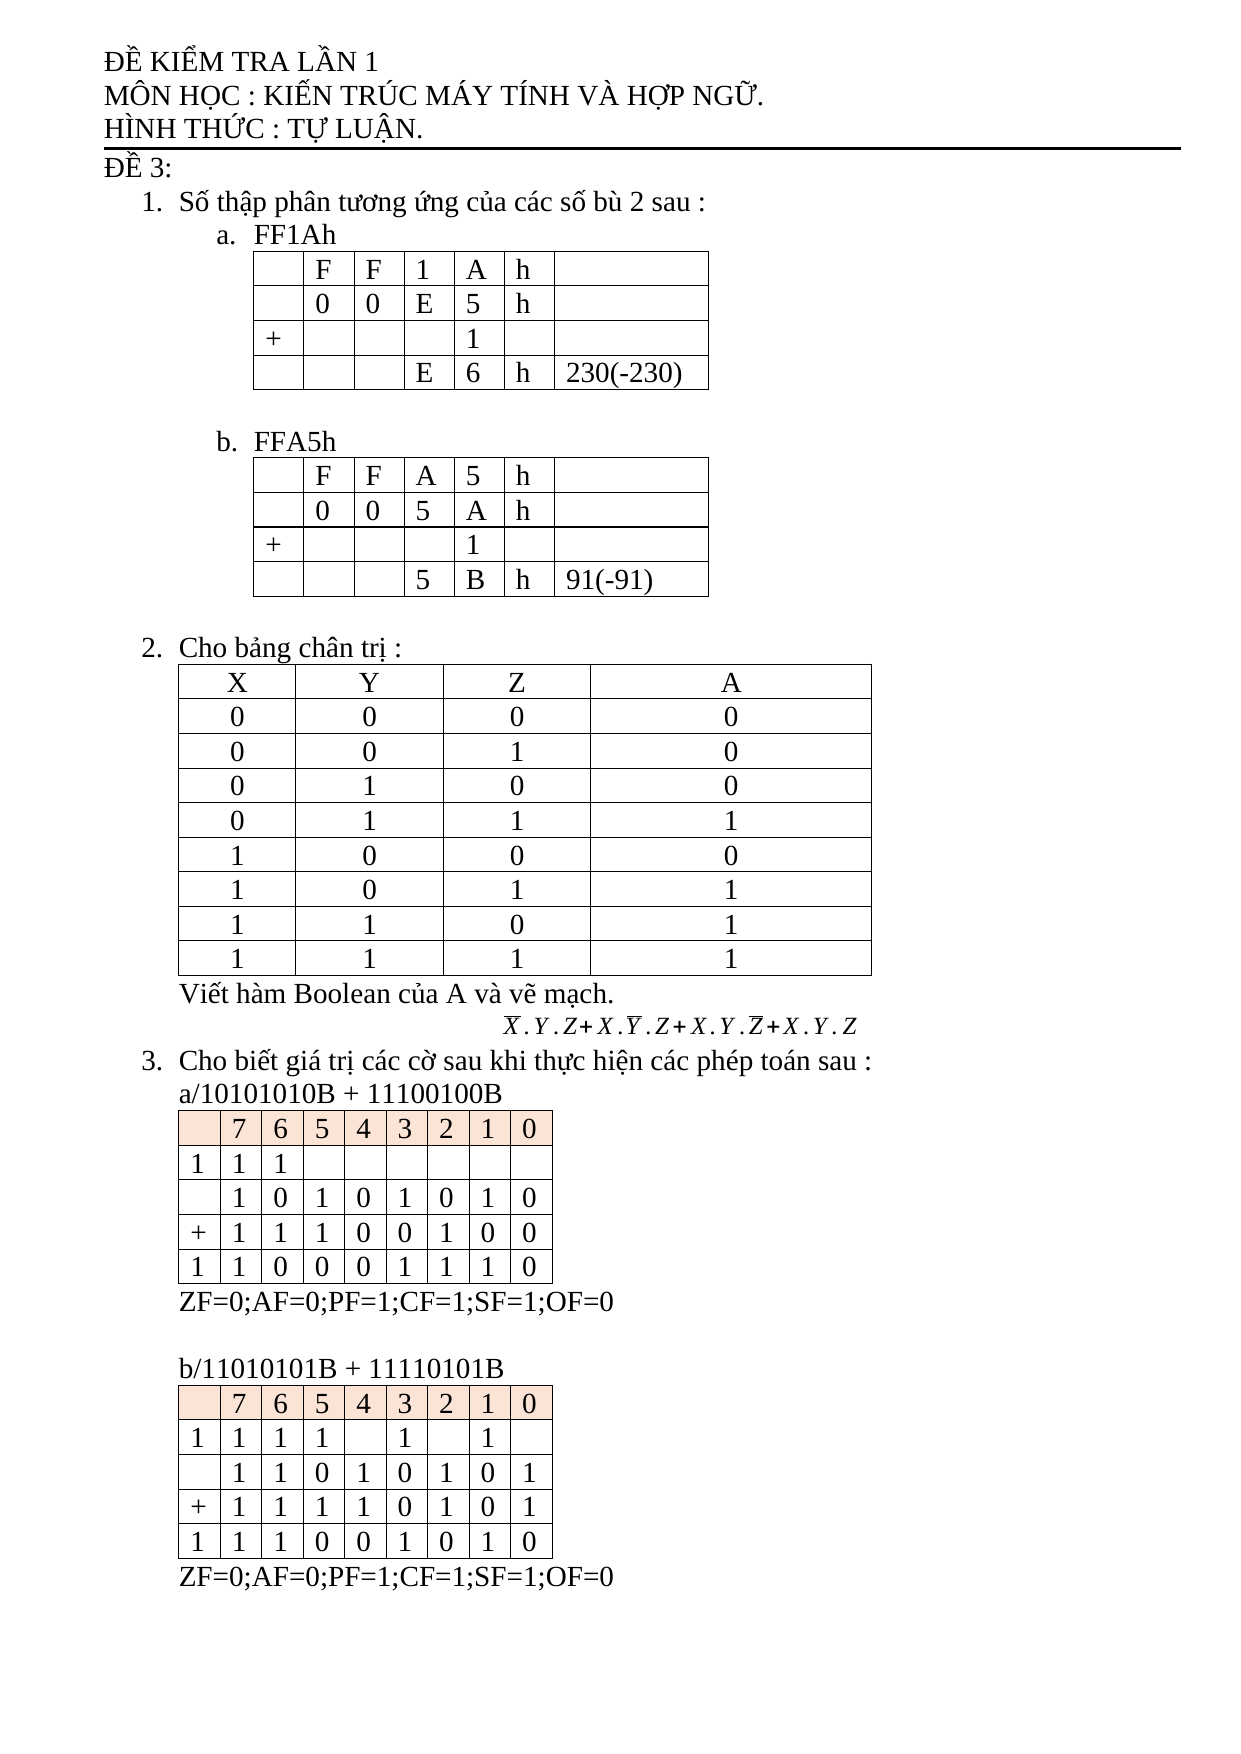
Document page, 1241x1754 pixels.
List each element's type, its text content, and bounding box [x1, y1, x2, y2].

table_cell [355, 321, 404, 354]
table_cell 0 [511, 1215, 552, 1248]
table_cell 0 [262, 1180, 303, 1214]
table_cell 0 [470, 1215, 510, 1248]
table_cell 1 [296, 941, 443, 975]
table_header 6 [262, 1111, 303, 1145]
table_cell [387, 1146, 427, 1179]
list FF1Ah [216, 217, 1181, 251]
table_cell h [505, 286, 554, 320]
table_cell 1 [296, 769, 443, 802]
table_cell 230(-230) [555, 356, 708, 389]
table_cell 1 [179, 1524, 220, 1558]
table_header 1 [470, 1386, 510, 1419]
table_cell 1 [179, 1420, 220, 1454]
table_cell [405, 528, 454, 561]
table_header 2 [428, 1111, 469, 1145]
table_header Y [296, 665, 443, 698]
table_header 0 [511, 1386, 552, 1419]
table_header X [179, 665, 295, 698]
table_cell 1 [387, 1180, 427, 1214]
table_cell 1 [345, 1490, 386, 1523]
table_cell 1 [444, 803, 590, 837]
table_cell [345, 1420, 386, 1454]
table_cell 1 [387, 1420, 427, 1454]
table_cell 1 [221, 1524, 261, 1558]
list b/11010101B + 11110101B [178, 1351, 1181, 1385]
table_cell 0 [345, 1250, 386, 1283]
table_cell 1 [470, 1250, 510, 1283]
table_cell [428, 1420, 469, 1454]
table_cell 0 [591, 734, 871, 767]
table_cell 0 [355, 286, 404, 320]
text HÌNH THỨC : TỰ LUẬN. [103, 111, 1181, 150]
table_cell 0 [591, 699, 871, 733]
table_header [179, 1111, 220, 1145]
table_header 5 [304, 1111, 344, 1145]
table_header [555, 252, 708, 285]
table_cell E [405, 286, 454, 320]
table_cell 0 [444, 838, 590, 871]
table_cell [304, 356, 354, 389]
table_cell 1 [444, 872, 590, 906]
table_cell [555, 321, 708, 354]
table_header 6 [262, 1386, 303, 1419]
table_cell 0 [470, 1490, 510, 1523]
table_header 4 [345, 1386, 386, 1419]
table_header 2 [428, 1386, 469, 1419]
table_cell 1 [221, 1180, 261, 1214]
table_cell 1 [262, 1490, 303, 1523]
table_cell 0 [304, 1250, 344, 1283]
table_cell h [505, 356, 554, 389]
table_header F [304, 252, 354, 285]
table_header 4 [345, 1111, 386, 1145]
table_cell 1 [179, 1250, 220, 1283]
table_cell 0 [296, 734, 443, 767]
table_cell 91(-91) [555, 562, 708, 596]
table_cell [345, 1146, 386, 1179]
table_cell 0 [511, 1180, 552, 1214]
table_cell [304, 321, 354, 354]
table_cell 0 [387, 1490, 427, 1523]
table_header 5 [304, 1386, 344, 1419]
table_cell 1 [296, 907, 443, 940]
text MÔN HỌC : KIẾN TRÚC MÁY TÍNH VÀ HỢP NGỮ. [103, 78, 1181, 111]
table_cell 1 [179, 1146, 220, 1179]
table_cell 0 [470, 1455, 510, 1488]
table_header A [455, 252, 504, 285]
table_cell + [254, 321, 303, 354]
table_cell 1 [591, 872, 871, 906]
table_cell 1 [591, 941, 871, 975]
table_cell 0 [444, 769, 590, 802]
table_cell + [179, 1490, 220, 1523]
table_cell 1 [221, 1420, 261, 1454]
table_cell 1 [470, 1420, 510, 1454]
table_cell 1 [262, 1215, 303, 1248]
table_cell A [455, 493, 504, 526]
table_cell 0 [511, 1250, 552, 1283]
table_cell [254, 356, 303, 389]
table_cell 1 [179, 907, 295, 940]
table_cell 5 [405, 562, 454, 596]
table_cell 1 [511, 1455, 552, 1488]
table_header 5 [455, 458, 504, 492]
table_header Z [444, 665, 590, 698]
list Viết hàm Boolean của A và vẽ mạch. [178, 976, 1181, 1009]
table_header 1 [470, 1111, 510, 1145]
table_header [555, 458, 708, 492]
table_cell 0 [387, 1215, 427, 1248]
table_cell 1 [387, 1250, 427, 1283]
table_cell 0 [296, 699, 443, 733]
table_cell 1 [387, 1524, 427, 1558]
list ZF=0;AF=0;PF=1;CF=1;SF=1;OF=0 [178, 1559, 1181, 1592]
table_cell [428, 1146, 469, 1179]
table_cell 0 [444, 907, 590, 940]
list FFA5h [216, 424, 1181, 457]
list ZF=0;AF=0;PF=1;CF=1;SF=1;OF=0 [178, 1284, 1181, 1318]
table_cell [505, 528, 554, 561]
table_header [254, 252, 303, 285]
table_cell E [405, 356, 454, 389]
table_header h [505, 252, 554, 285]
text ĐỀ 3: [103, 150, 1181, 184]
table_cell 0 [262, 1250, 303, 1283]
table_header F [355, 458, 404, 492]
table_cell 1 [296, 803, 443, 837]
table_cell 1 [444, 734, 590, 767]
table_cell 0 [304, 1524, 344, 1558]
table_cell 0 [345, 1215, 386, 1248]
table_cell 0 [428, 1180, 469, 1214]
table_cell [405, 321, 454, 354]
table_cell [511, 1146, 552, 1179]
table_cell 0 [304, 493, 354, 526]
table_cell [179, 1455, 220, 1488]
table_cell 0 [179, 803, 295, 837]
table_cell + [254, 528, 303, 561]
table_cell 0 [345, 1524, 386, 1558]
table_cell 6 [455, 356, 504, 389]
table_header h [505, 458, 554, 492]
table_header F [304, 458, 354, 492]
table_header 7 [221, 1386, 261, 1419]
table_cell [254, 286, 303, 320]
table_cell 1 [221, 1250, 261, 1283]
text ĐỀ KIỂM TRA LẦN 1 [103, 44, 1181, 78]
table_cell 0 [591, 769, 871, 802]
table_cell [555, 493, 708, 526]
table_cell [254, 493, 303, 526]
table_header 7 [221, 1111, 261, 1145]
table_cell 0 [304, 286, 354, 320]
table_cell 1 [304, 1490, 344, 1523]
table_cell 1 [511, 1490, 552, 1523]
table_cell 1 [470, 1524, 510, 1558]
table_cell 0 [296, 872, 443, 906]
table_cell 0 [296, 838, 443, 871]
table_header 1 [405, 252, 454, 285]
table_cell 1 [262, 1420, 303, 1454]
table_header F [355, 252, 404, 285]
table_cell B [455, 562, 504, 596]
table_cell 1 [221, 1146, 261, 1179]
table_cell 1 [591, 907, 871, 940]
table_cell [470, 1146, 510, 1179]
table_cell 0 [355, 493, 404, 526]
table_cell 1 [179, 838, 295, 871]
table_cell 1 [179, 941, 295, 975]
table_header [179, 1386, 220, 1419]
list Số thập phân tương ứng của các số bù 2 sau : [141, 184, 1181, 217]
table_cell 1 [304, 1215, 344, 1248]
table_cell 1 [304, 1420, 344, 1454]
table_cell 1 [444, 941, 590, 975]
table_cell 1 [470, 1180, 510, 1214]
table_cell 1 [345, 1455, 386, 1488]
table_cell 5 [455, 286, 504, 320]
list Cho biết giá trị các cờ sau khi thực hiện các phép toán sau : [141, 1043, 1181, 1077]
table_cell [355, 356, 404, 389]
table_cell [505, 321, 554, 354]
table_cell 1 [428, 1455, 469, 1488]
table_cell 5 [405, 493, 454, 526]
table_cell 1 [455, 321, 504, 354]
table_cell 1 [221, 1490, 261, 1523]
table_header A [405, 458, 454, 492]
table_cell 1 [428, 1215, 469, 1248]
table_header A [591, 665, 871, 698]
table_cell [304, 1146, 344, 1179]
table_cell 1 [304, 1180, 344, 1214]
list a/10101010B + 11100100B [178, 1077, 1181, 1110]
table_header 0 [511, 1111, 552, 1145]
table_cell h [505, 493, 554, 526]
table_cell 1 [262, 1455, 303, 1488]
table_header 3 [387, 1111, 427, 1145]
table_cell 1 [455, 528, 504, 561]
list Cho bảng chân trị : [141, 630, 1181, 664]
table_cell [179, 1180, 220, 1214]
table_cell 0 [428, 1524, 469, 1558]
table_cell 1 [179, 872, 295, 906]
table_cell [355, 562, 404, 596]
table_cell 1 [262, 1146, 303, 1179]
table_header [254, 458, 303, 492]
table_cell 1 [591, 803, 871, 837]
table_cell 1 [221, 1215, 261, 1248]
table_cell 1 [428, 1250, 469, 1283]
table_cell [555, 528, 708, 561]
table_cell 0 [345, 1180, 386, 1214]
table_cell 0 [511, 1524, 552, 1558]
table_cell [355, 528, 404, 561]
table_cell 0 [591, 838, 871, 871]
table_cell 1 [428, 1490, 469, 1523]
table_cell 0 [387, 1455, 427, 1488]
table_cell + [179, 1215, 220, 1248]
table_cell 0 [179, 769, 295, 802]
table_cell h [505, 562, 554, 596]
table_cell 1 [262, 1524, 303, 1558]
table_cell [555, 286, 708, 320]
table_cell 0 [444, 699, 590, 733]
table_cell [304, 528, 354, 561]
table_header 3 [387, 1386, 427, 1419]
table_cell 0 [179, 734, 295, 767]
table_cell [304, 562, 354, 596]
table_cell [511, 1420, 552, 1454]
table_cell 1 [221, 1455, 261, 1488]
table_cell 0 [304, 1455, 344, 1488]
table_cell 0 [179, 699, 295, 733]
table_cell [254, 562, 303, 596]
